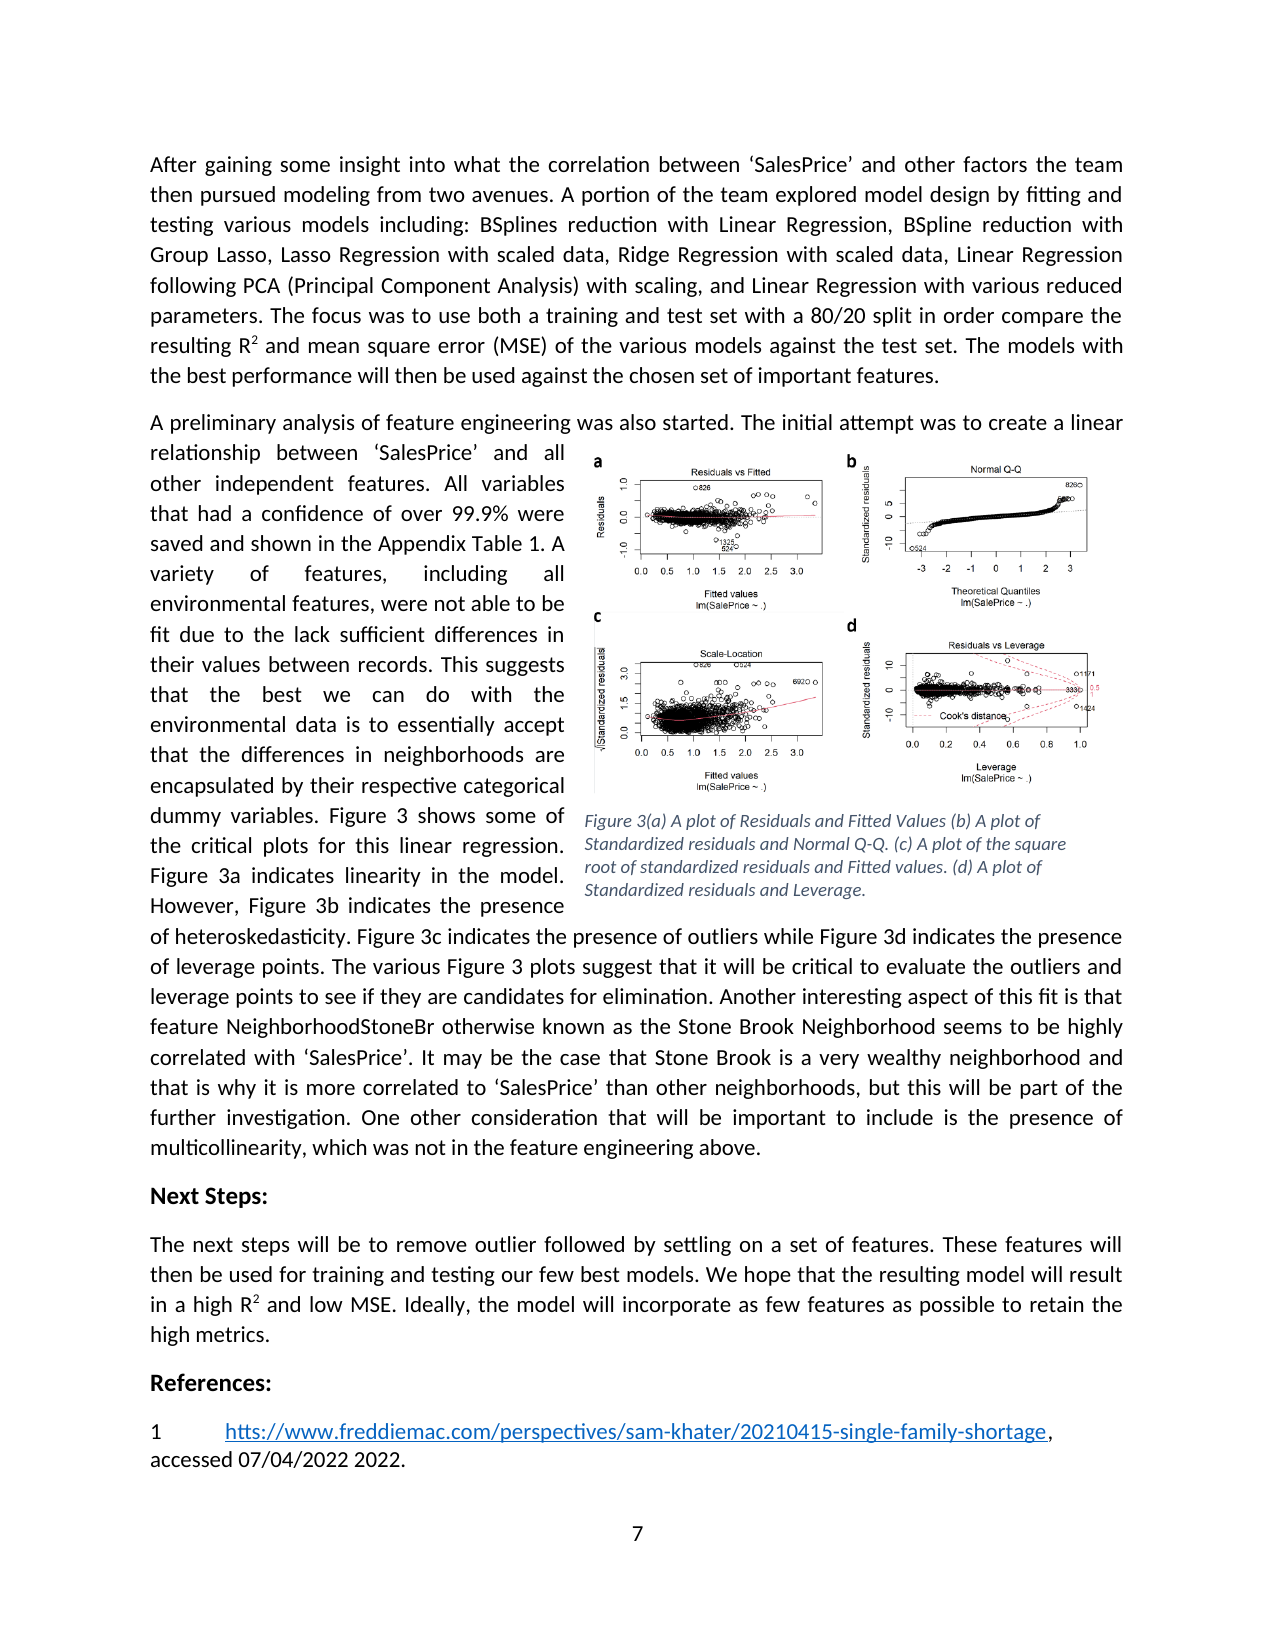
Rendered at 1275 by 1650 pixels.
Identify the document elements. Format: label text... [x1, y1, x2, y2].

text After gaining some insight into what the correlation between ‘SalesPrice’ and other factors the team then pursued modeling from two avenues. A portion of the team explored model design by fitting and testing various models including: BSplines reduction with Linear Regression, BSpline reduction with Group Lasso, Lasso Regression with scaled data, Ridge Regression with scaled data, Linear Regression following PCA (Principal Component Analysis) with scaling, and Linear Regression with various reduced parameters. The focus was to use both a training and test set with a 80/20 split in order compare the resulting R2 and mean square error (MSE) of the various models against the test set. The models with the best performance will then be used against the chosen set of important features. [150, 150, 1125, 389]
text The next steps will be to remove outlier followed by settling on a set of features. These features will then be used for training and testing our few best models. We hope that the resulting model will result in a high R2 and low MSE. Ideally, the model will incorporate as few features as possible to retain the high metrics. [150, 1230, 1125, 1348]
text Next Steps: [150, 1180, 1125, 1211]
text References: [150, 1367, 1125, 1398]
text 1 htts://www.freddiemac.com/perspectives/sam-khater/20210415-single-family-shortage, accessed 07/04/2022 2022. [150, 1417, 1125, 1473]
picture [584, 442, 1101, 800]
